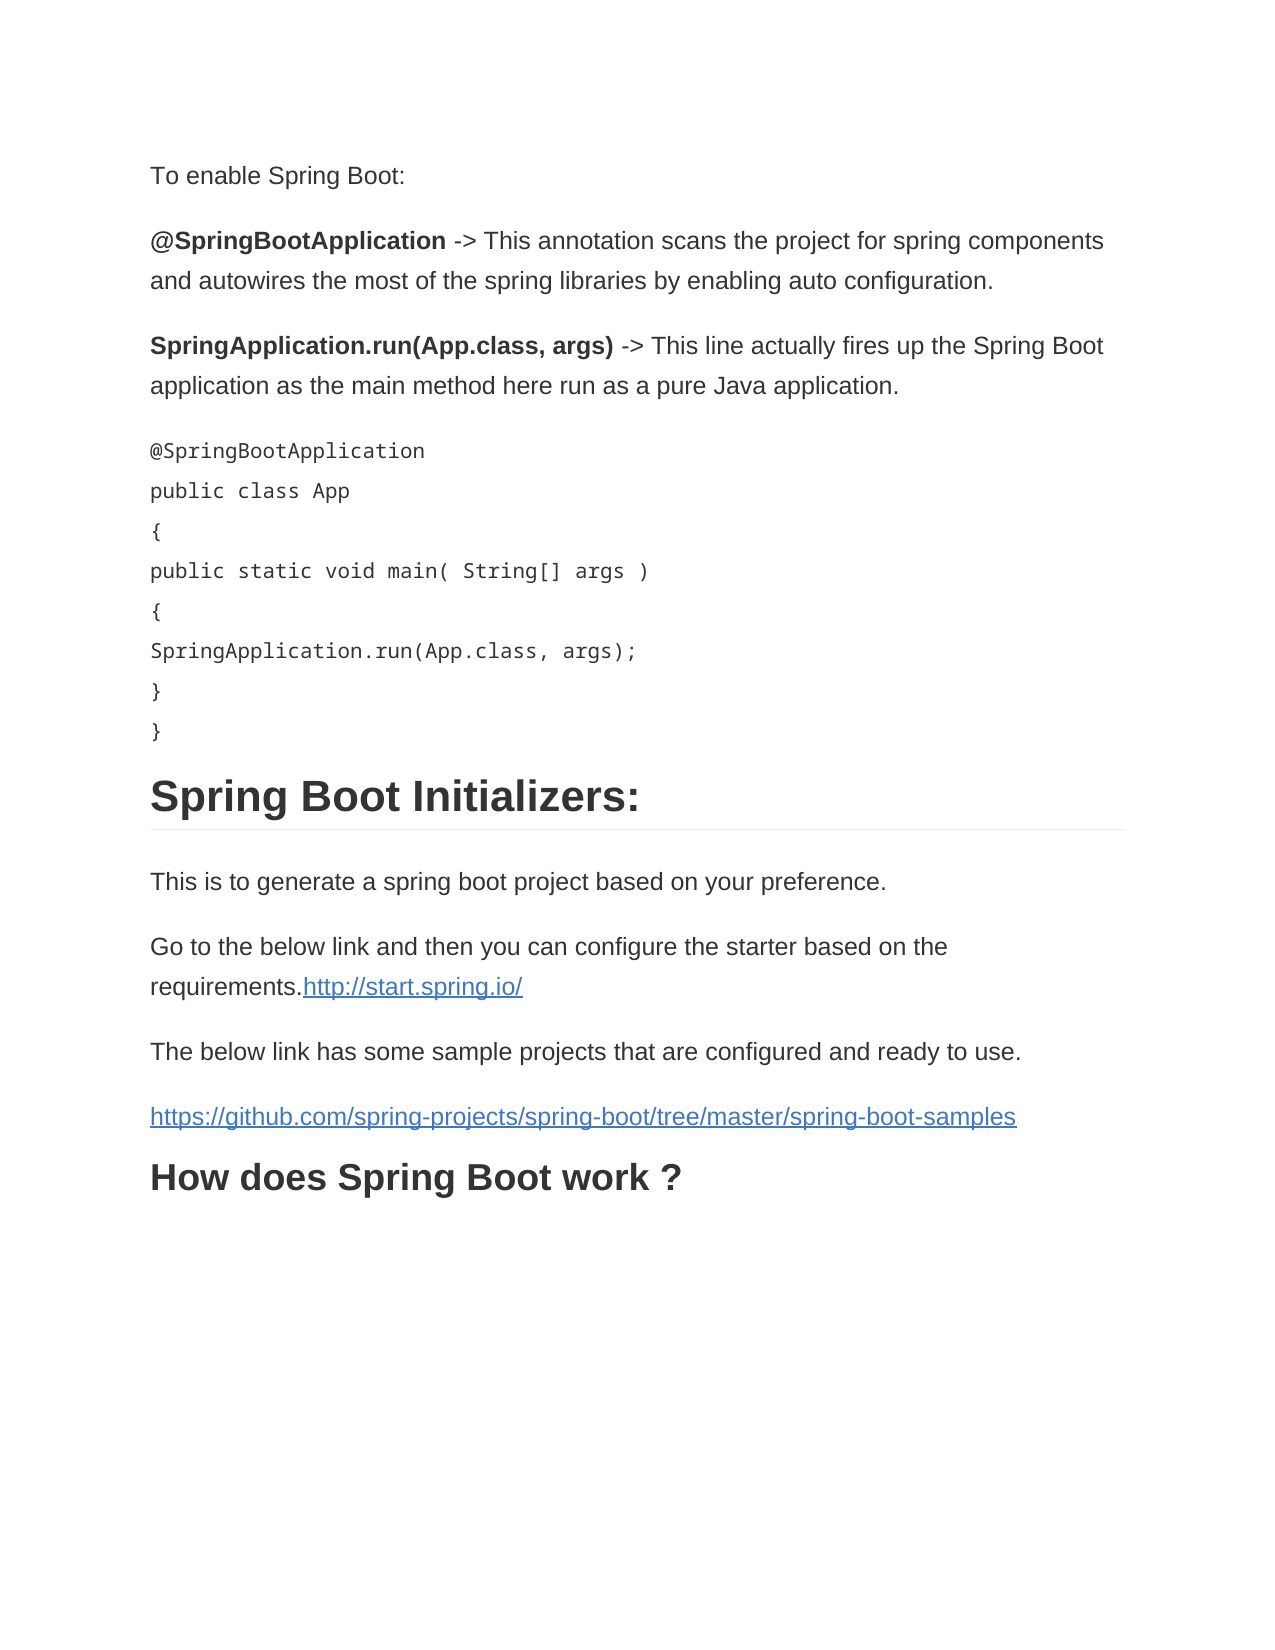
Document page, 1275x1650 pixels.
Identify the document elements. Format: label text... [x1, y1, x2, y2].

text How does Spring Boot work ? [150, 1155, 1125, 1198]
text SpringApplication.run(App.class, args) -> This line actually fires up the Spring Boot application as the main method here run as a pure Java application. [150, 320, 1125, 400]
text This is to generate a spring boot project based on your preference. [150, 855, 1125, 895]
text @SpringBootApplication public class App { public static void main( String[] args ) { SpringApplication.run(App.class, args); } } [150, 425, 1125, 745]
text Go to the below link and then you can configure the starter based on the requirements.http://start.spring.io/ [150, 920, 1125, 1000]
text Spring Boot Initializers: [150, 770, 1125, 829]
text To enable Spring Boot: [150, 150, 1125, 190]
text The below link has some sample projects that are configured and ready to use. [150, 1025, 1125, 1065]
text @SpringBootApplication -> This annotation scans the project for spring components and autowires the most of the spring libraries by enabling auto configuration. [150, 215, 1125, 295]
text https://github.com/spring-projects/spring-boot/tree/master/spring-boot-samples [150, 1090, 1125, 1130]
